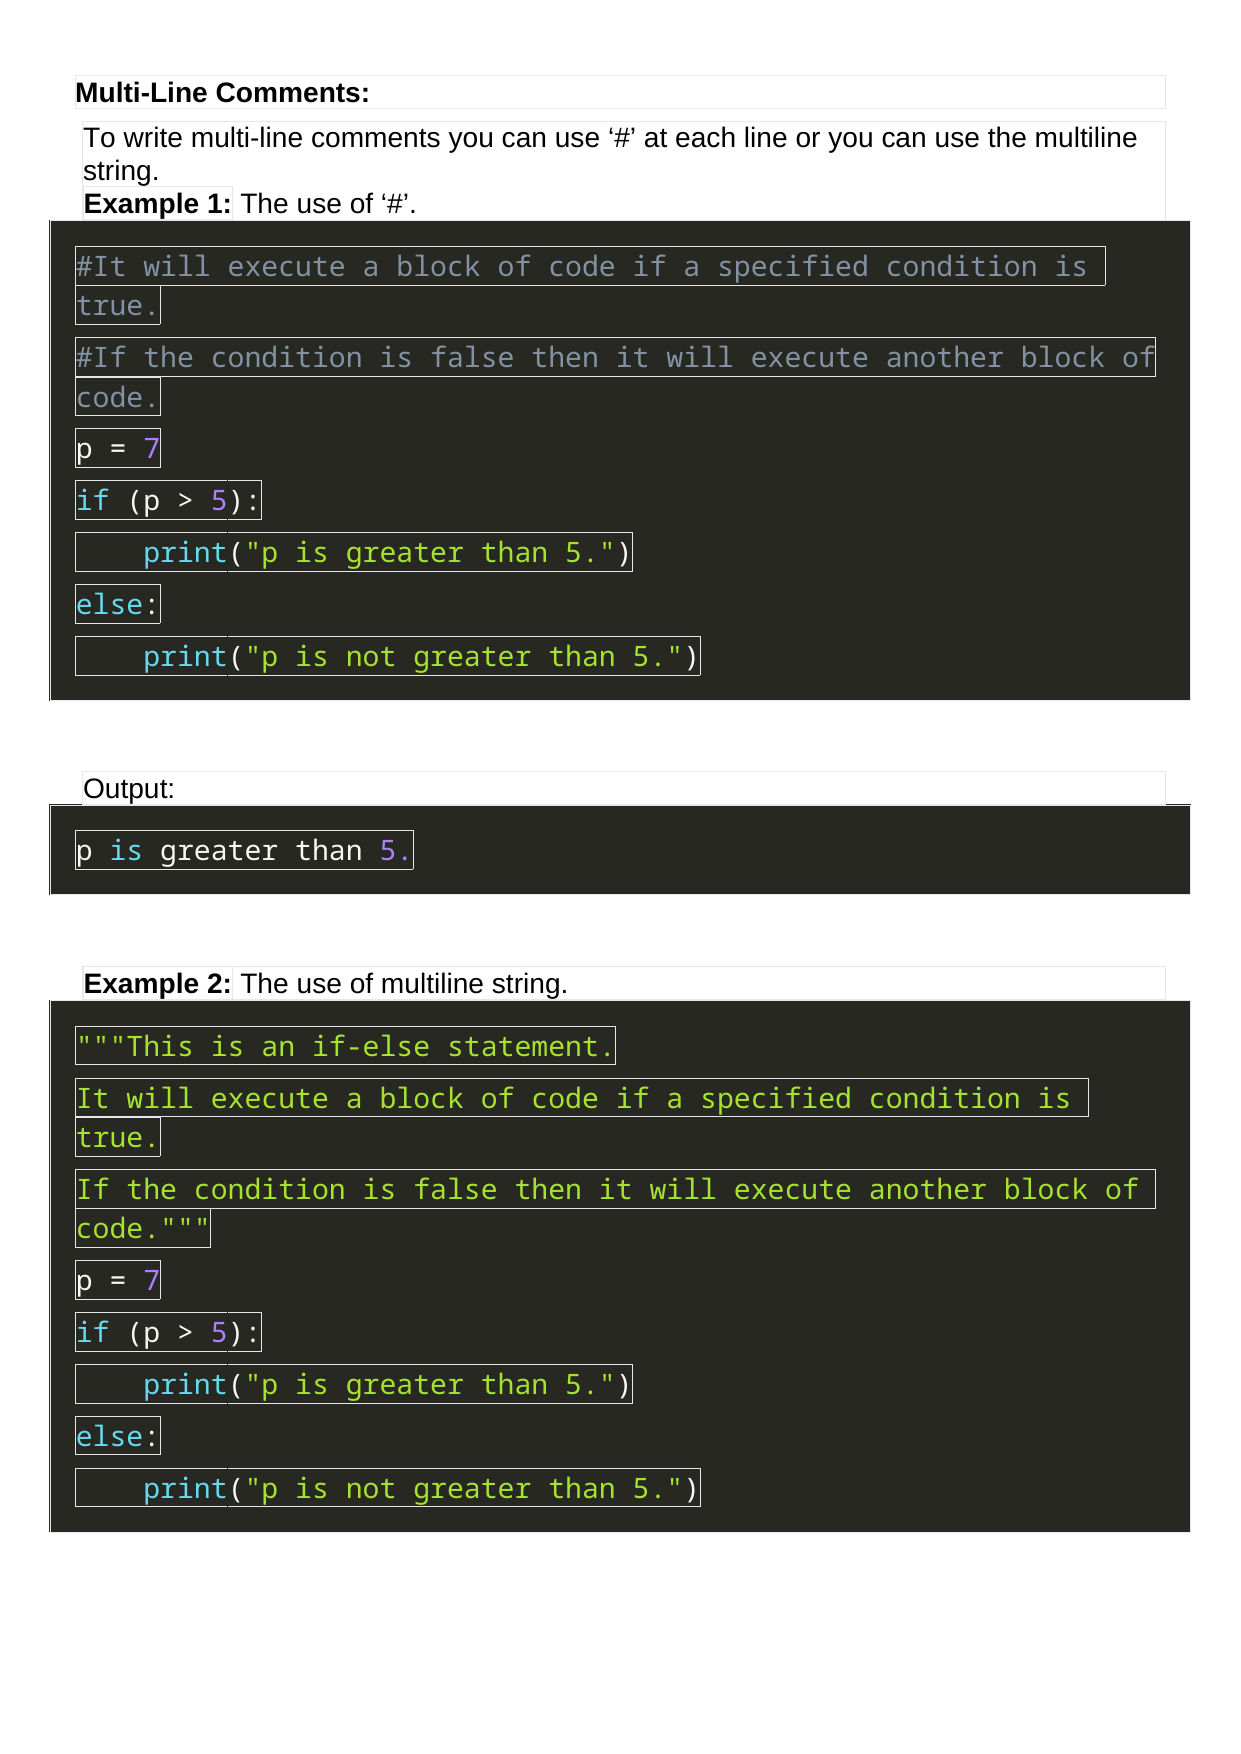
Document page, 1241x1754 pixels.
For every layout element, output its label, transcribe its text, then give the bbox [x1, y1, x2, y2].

text if (p > 5): [51, 454, 1190, 506]
text Example 1: The use of ‘#’. [233, 186, 1165, 220]
text If the condition is false then it will execute another block of code.""" [51, 1143, 1190, 1234]
text To write multi-line comments you can use ‘#’ at each line or you can use the multiline string. [83, 122, 1165, 186]
text Example 2: The use of multiline string. [233, 967, 1165, 999]
text print("p is not greater than 5.") [51, 610, 1190, 700]
text print("p is greater than 5.") [51, 506, 1190, 558]
text Example 2: The use of multiline string. [84, 967, 232, 999]
text """This is an if-else statement. [51, 1001, 1190, 1052]
text Output: [83, 772, 1165, 804]
text #If the condition is false then it will execute another block of code. [51, 311, 1190, 403]
subtitle Multi-Line Comments: [76, 76, 1165, 108]
text else: [51, 558, 1190, 610]
text p = 7 [51, 403, 1190, 454]
text p = 7 [51, 1234, 1190, 1286]
text Example 1: The use of ‘#’. [84, 187, 232, 219]
text p is greater than 5. [51, 806, 1190, 894]
text if (p > 5): [51, 1286, 1190, 1338]
text print("p is not greater than 5.") [51, 1442, 1190, 1532]
text It will execute a block of code if a specified condition is true. [51, 1052, 1190, 1143]
text else: [51, 1390, 1190, 1442]
text print("p is greater than 5.") [51, 1338, 1190, 1390]
text #It will execute a block of code if a specified condition is true. [51, 221, 1190, 311]
